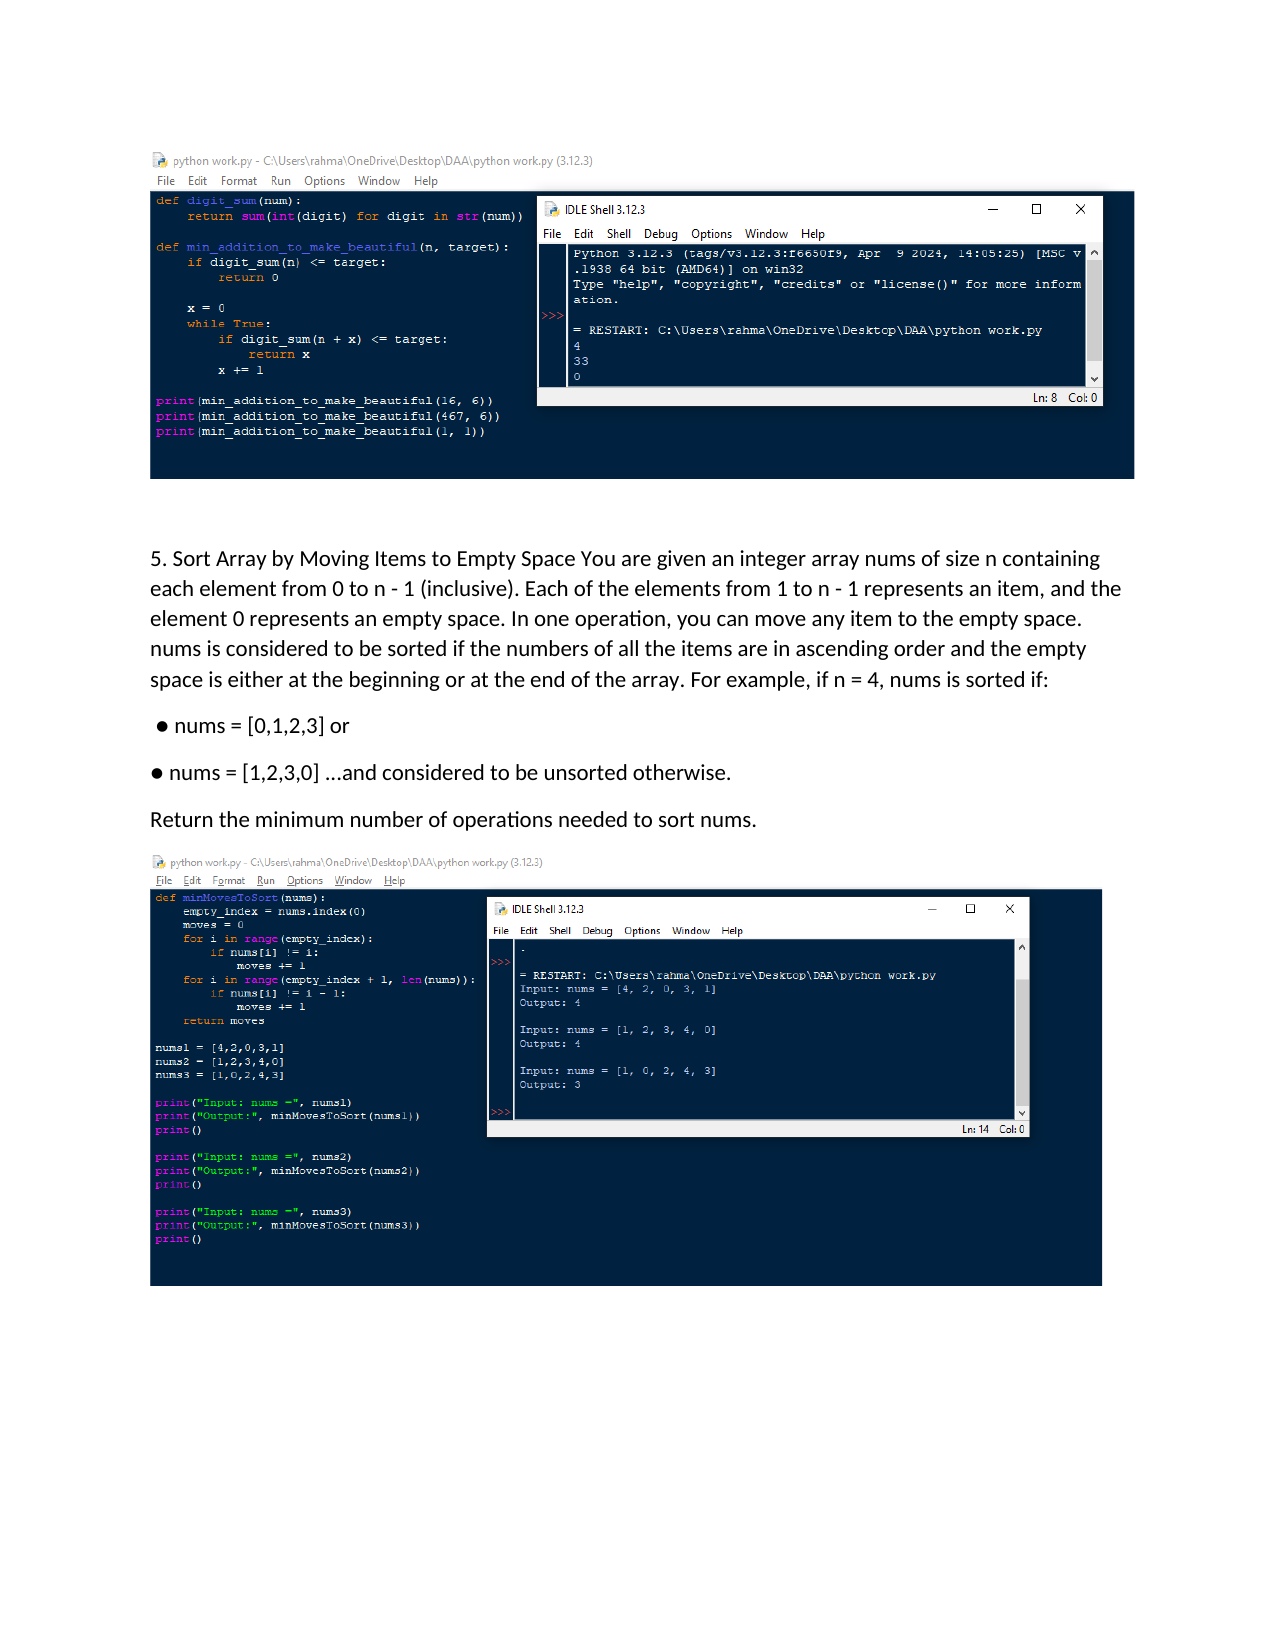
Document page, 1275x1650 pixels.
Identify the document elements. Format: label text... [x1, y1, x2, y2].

text Return the minimum number of operations needed to sort nums. [150, 805, 1125, 833]
text ● nums = [1,2,3,0] ...and considered to be unsorted otherwise. [150, 758, 1125, 786]
text 5. Sort Array by Moving Items to Empty Space You are given an integer array nums of size n containing each element from 0 to n - 1 (inclusive). Each of the elements from 1 to n - 1 represents an item, and the element 0 represents an empty space. In one operation, you can move any item to the empty space. nums is considered to be sorted if the numbers of all the items are in ascending order and the empty space is either at the beginning or at the end of the array. For example, if n = 4, nums is sorted if: [150, 544, 1125, 693]
text ● nums = [0,1,2,3] or [150, 712, 1125, 739]
picture [150, 150, 1135, 479]
picture [150, 852, 1103, 1286]
